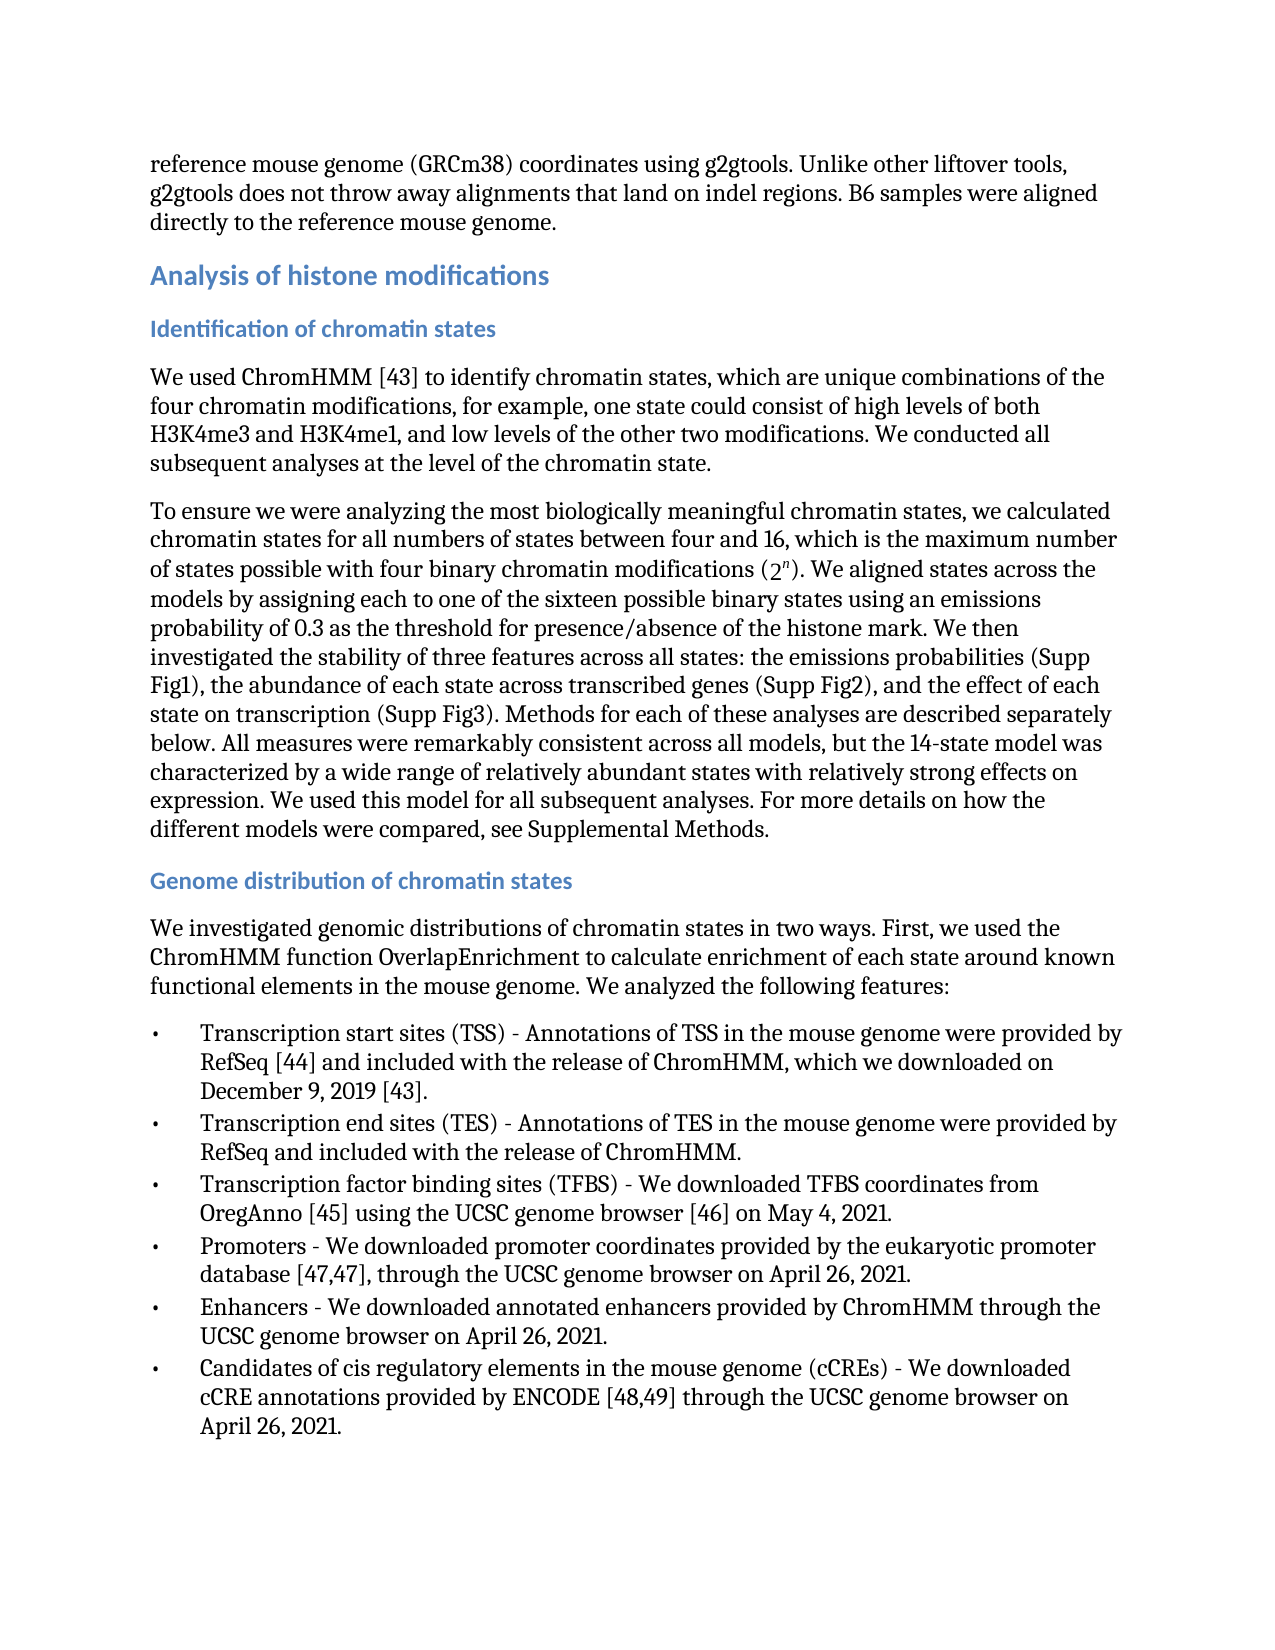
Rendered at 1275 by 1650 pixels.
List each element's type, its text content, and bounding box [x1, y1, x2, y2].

text We used ChromHMM [43] to identify chromatin states, which are unique combinations of the four chromatin modifications, for example, one state could consist of high levels of both H3K4me3 and H3K4me1, and low levels of the other two modifications. We conducted all subsequent analyses at the level of the chromatin state. [150, 363, 1125, 478]
list Transcription factor binding sites (TFBS) - We downloaded TFBS coordinates from OregAnno [45] using the UCSC genome browser [46] on May 4, 2021. [150, 1170, 1125, 1228]
subtitle Analysis of histone modifications [150, 257, 1125, 293]
subtitle Identification of chromatin states [150, 313, 1125, 344]
list Candidates of cis regulatory elements in the mouse genome (cCREs) - We downloaded cCRE annotations provided by ENCODE [48,49] through the UCSC genome browser on April 26, 2021. [150, 1354, 1125, 1440]
list Enhancers - We downloaded annotated enhancers provided by ChromHMM through the UCSC genome browser on April 26, 2021. [150, 1293, 1125, 1350]
list Transcription start sites (TSS) - Annotations of TSS in the mouse genome were provided by RefSeq [44] and included with the release of ChromHMM, which we downloaded on December 9, 2019 [43]. [150, 1019, 1125, 1105]
list Transcription end sites (TES) - Annotations of TES in the mouse genome were provided by RefSeq and included with the release of ChromHMM. [150, 1109, 1125, 1167]
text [150, 150, 1125, 236]
text We investigated genomic distributions of chromatin states in two ways. First, we used the ChromHMM function OverlapEnrichment to calculate enrichment of each state around known functional elements in the mouse genome. We analyzed the following features: [150, 914, 1125, 1000]
text To ensure we were analyzing the most biologically meaningful chromatin states, we calculated chromatin states for all numbers of states between four and 16, which is the maximum number of states possible with four binary chromatin modifications (). We aligned states across the models by assigning each to one of the sixteen possible binary states using an emissions probability of 0.3 as the threshold for presence/absence of the histone mark. We then investigated the stability of three features across all states: the emissions probabilities (Supp Fig1), the abundance of each state across transcribed genes (Supp Fig2), and the effect of each state on transcription (Supp Fig3). Methods for each of these analyses are described separately below. All measures were remarkably consistent across all models, but the 14-state model was characterized by a wide range of relatively abundant states with relatively strong effects on expression. We used this model for all subsequent analyses. For more details on how the different models were compared, see Supplemental Methods. [150, 497, 1125, 844]
subtitle Genome distribution of chromatin states [150, 865, 1125, 895]
list Promoters - We downloaded promoter coordinates provided by the eukaryotic promoter database [47,47], through the UCSC genome browser on April 26, 2021. [150, 1232, 1125, 1289]
